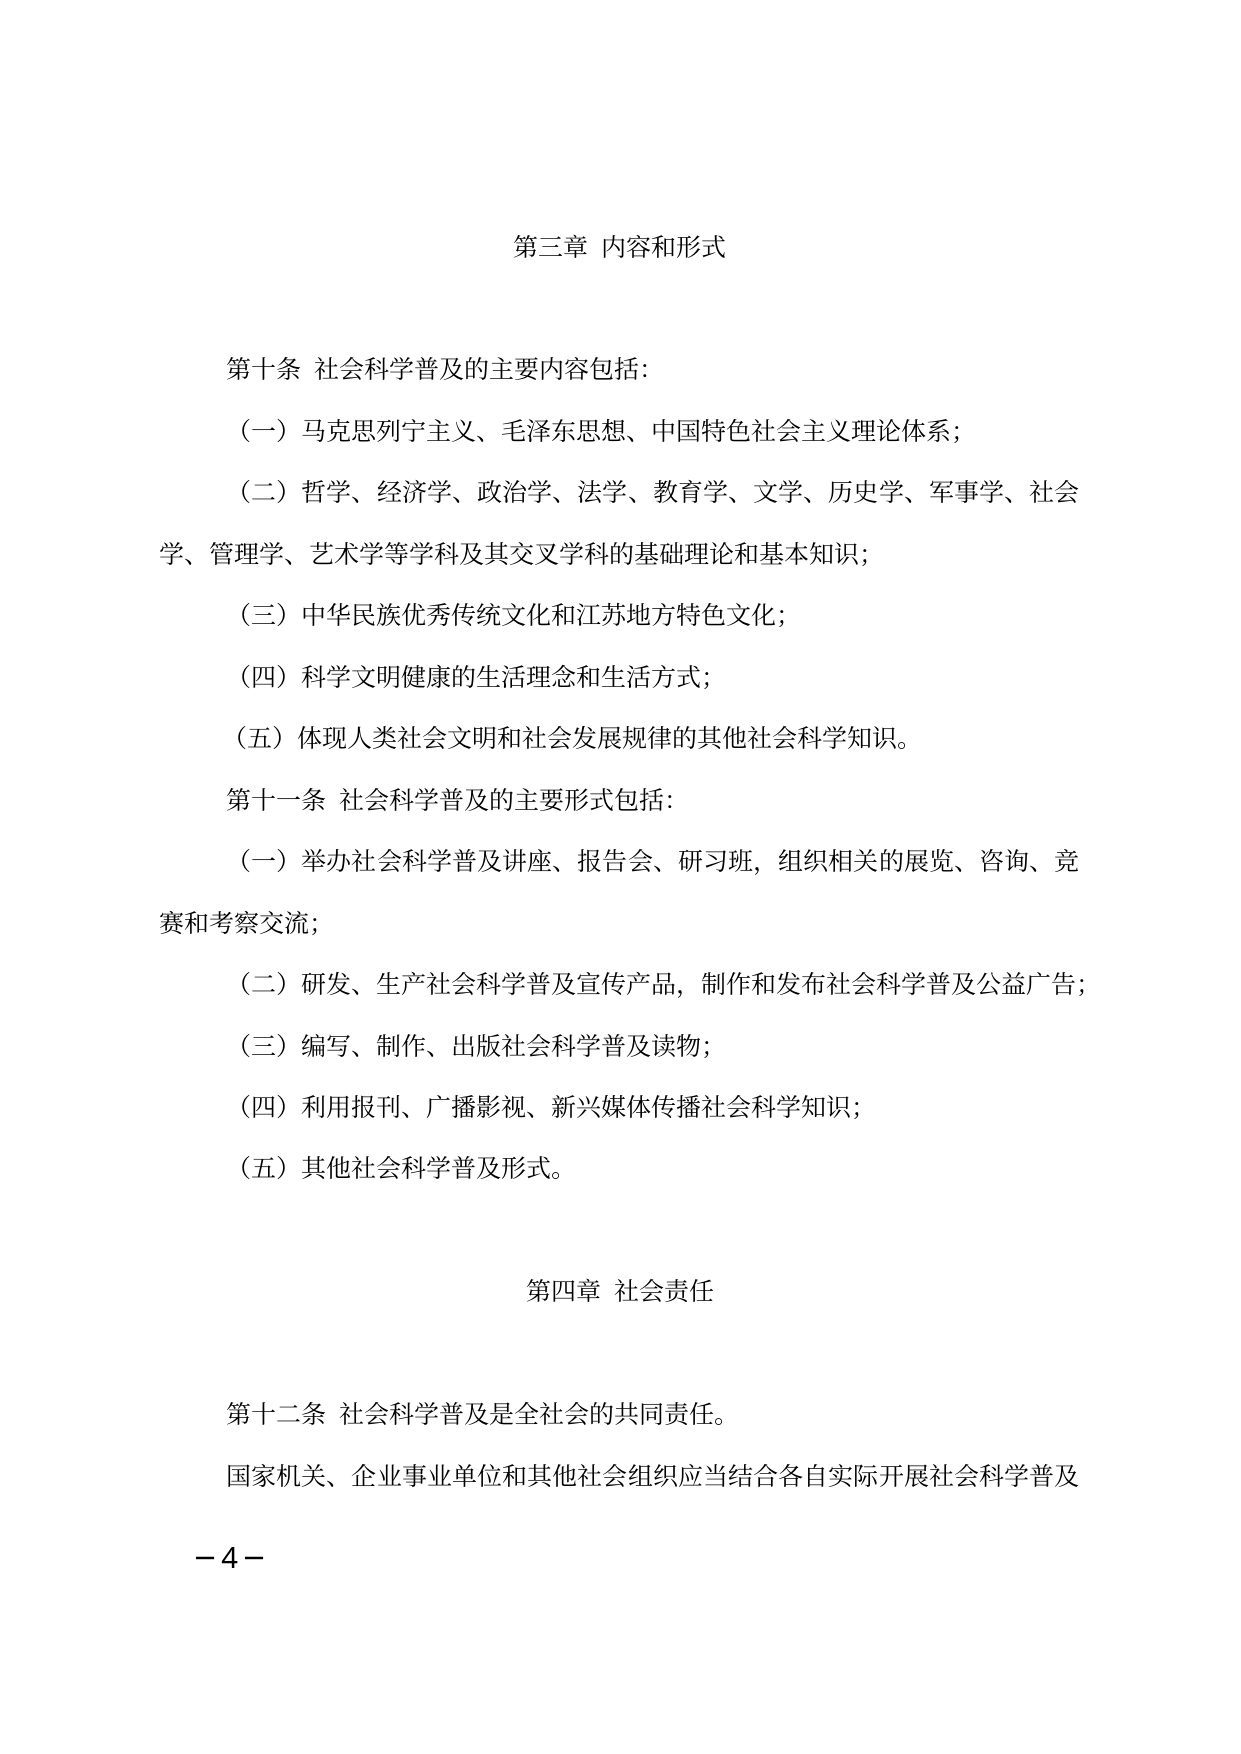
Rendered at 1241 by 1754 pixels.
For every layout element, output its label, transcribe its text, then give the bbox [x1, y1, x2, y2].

text （四）科学文明健康的生活理念和生活方式； [159, 637, 1081, 698]
text 第三章 内容和形式 [159, 207, 1081, 268]
text 第十二条 社会科学普及是全社会的共同责任。 [159, 1374, 1081, 1436]
text （三）中华民族优秀传统文化和江苏地方特色文化； [159, 576, 1081, 637]
text 第十条 社会科学普及的主要内容包括： [159, 330, 1081, 391]
text （三）编写、制作、出版社会科学普及读物； [159, 1006, 1081, 1067]
text （二）研发、生产社会科学普及宣传产品，制作和发布社会科学普及公益广告； [159, 944, 1081, 1006]
text （五）体现人类社会文明和社会发展规律的其他社会科学知识。 [159, 698, 1081, 760]
text （五）其他社会科学普及形式。 [159, 1129, 1081, 1190]
text 第四章 社会责任 [159, 1252, 1081, 1313]
text （一）举办社会科学普及讲座、报告会、研习班，组织相关的展览、咨询、竞赛和考察交流； [159, 821, 1081, 944]
text （一）马克思列宁主义、毛泽东思想、中国特色社会主义理论体系； [159, 391, 1081, 453]
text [159, 1436, 1081, 1497]
text （四）利用报刊、广播影视、新兴媒体传播社会科学知识； [159, 1067, 1081, 1129]
text 第十一条 社会科学普及的主要形式包括： [159, 760, 1081, 821]
text （二）哲学、经济学、政治学、法学、教育学、文学、历史学、军事学、社会学、管理学、艺术学等学科及其交叉学科的基础理论和基本知识； [159, 453, 1081, 576]
